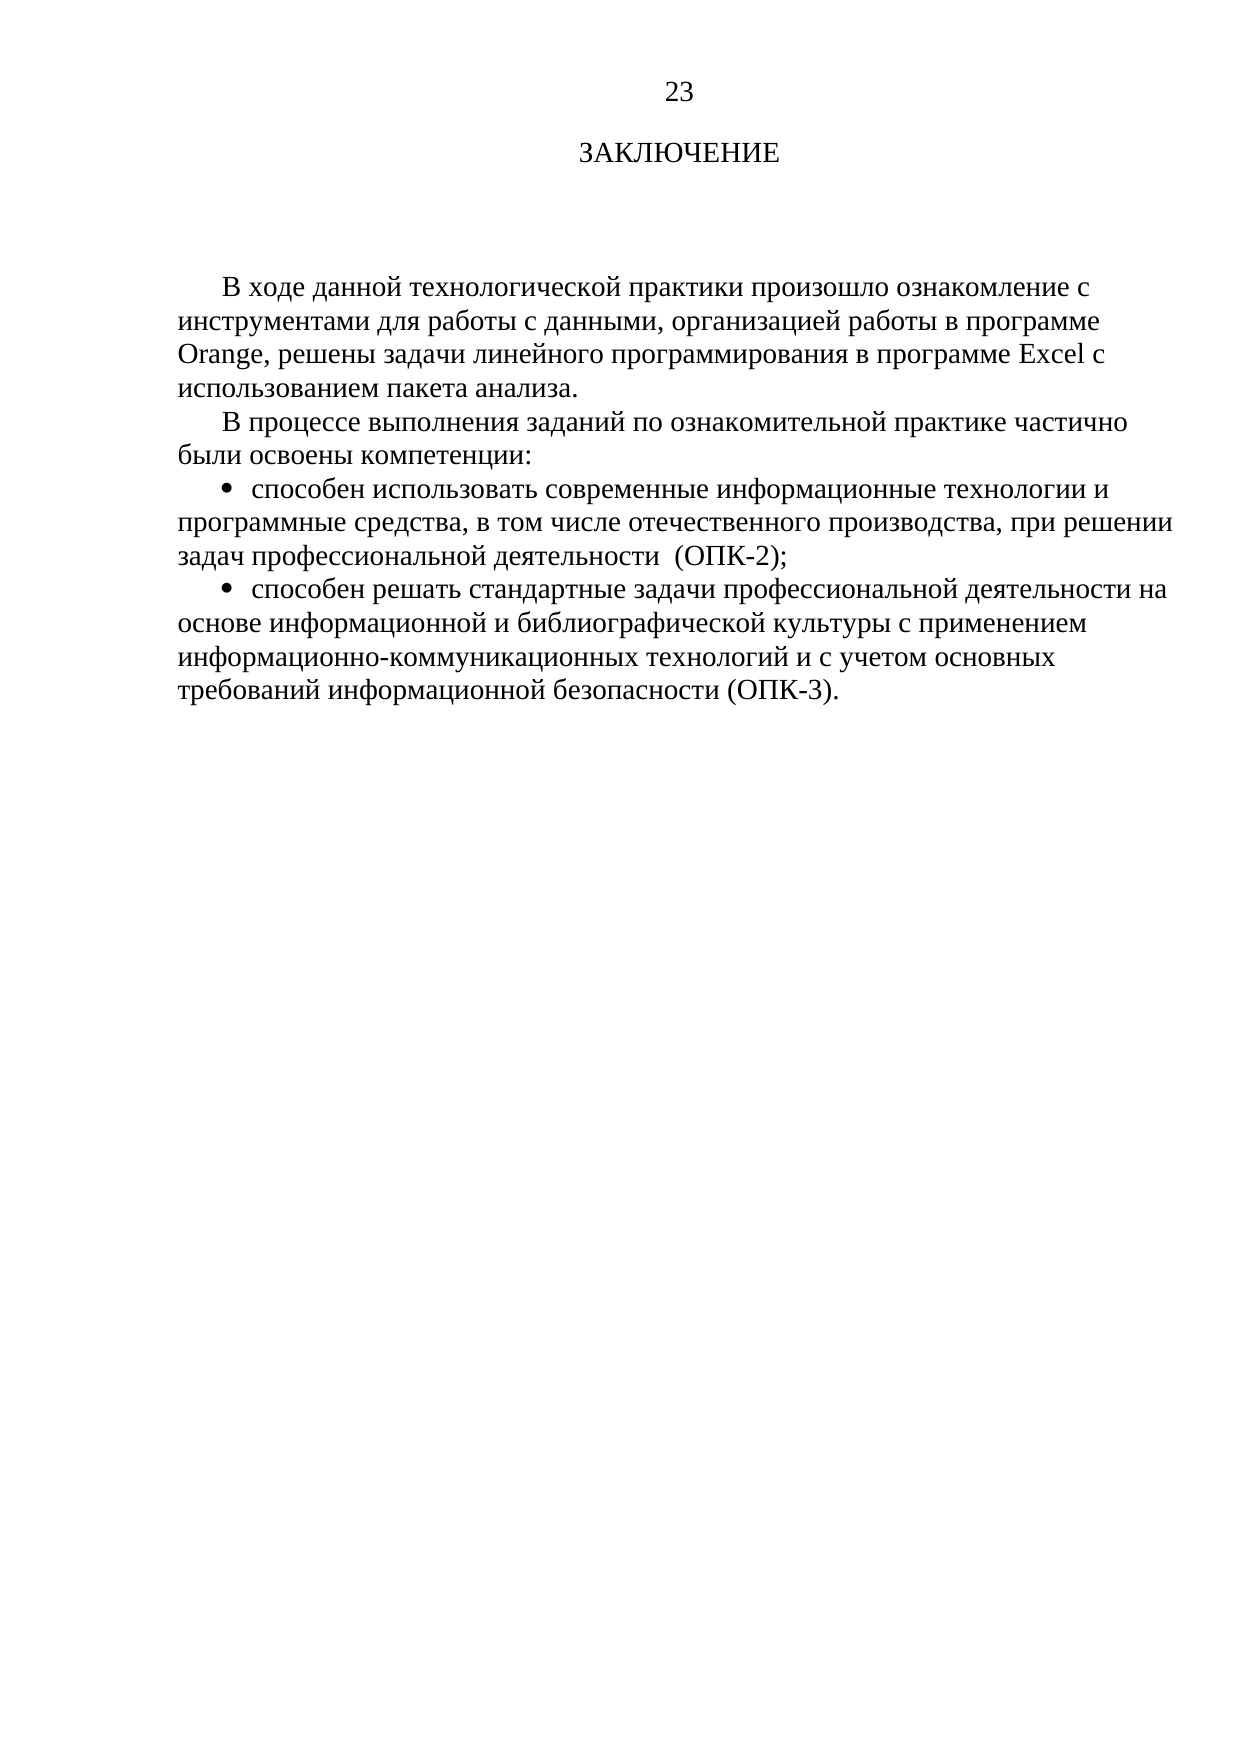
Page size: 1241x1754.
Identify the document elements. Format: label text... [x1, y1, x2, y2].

text В ходе данной технологической практики произошло ознакомление с инструментами для работы с данными, организацией работы в программе Orange, решены задачи линейного программирования в программе Excel с использованием пакета анализа. [177, 269, 1181, 404]
list способен решать стандартные задачи профессиональной деятельности на основе информационной и библиографической культуры с применением информационно-коммуникационных технологий и с учетом основных требований информационной безопасности (ОПК-3). [177, 571, 1181, 706]
subtitle ЗАКЛЮЧЕНИЕ [177, 135, 1181, 169]
list способен использовать современные информационные технологии и программные средства, в том числе отечественного производства, при решении задач профессиональной деятельности (ОПК-2); [177, 471, 1181, 571]
text В процессе выполнения заданий по ознакомительной практике частично были освоены компетенции: [177, 404, 1181, 471]
